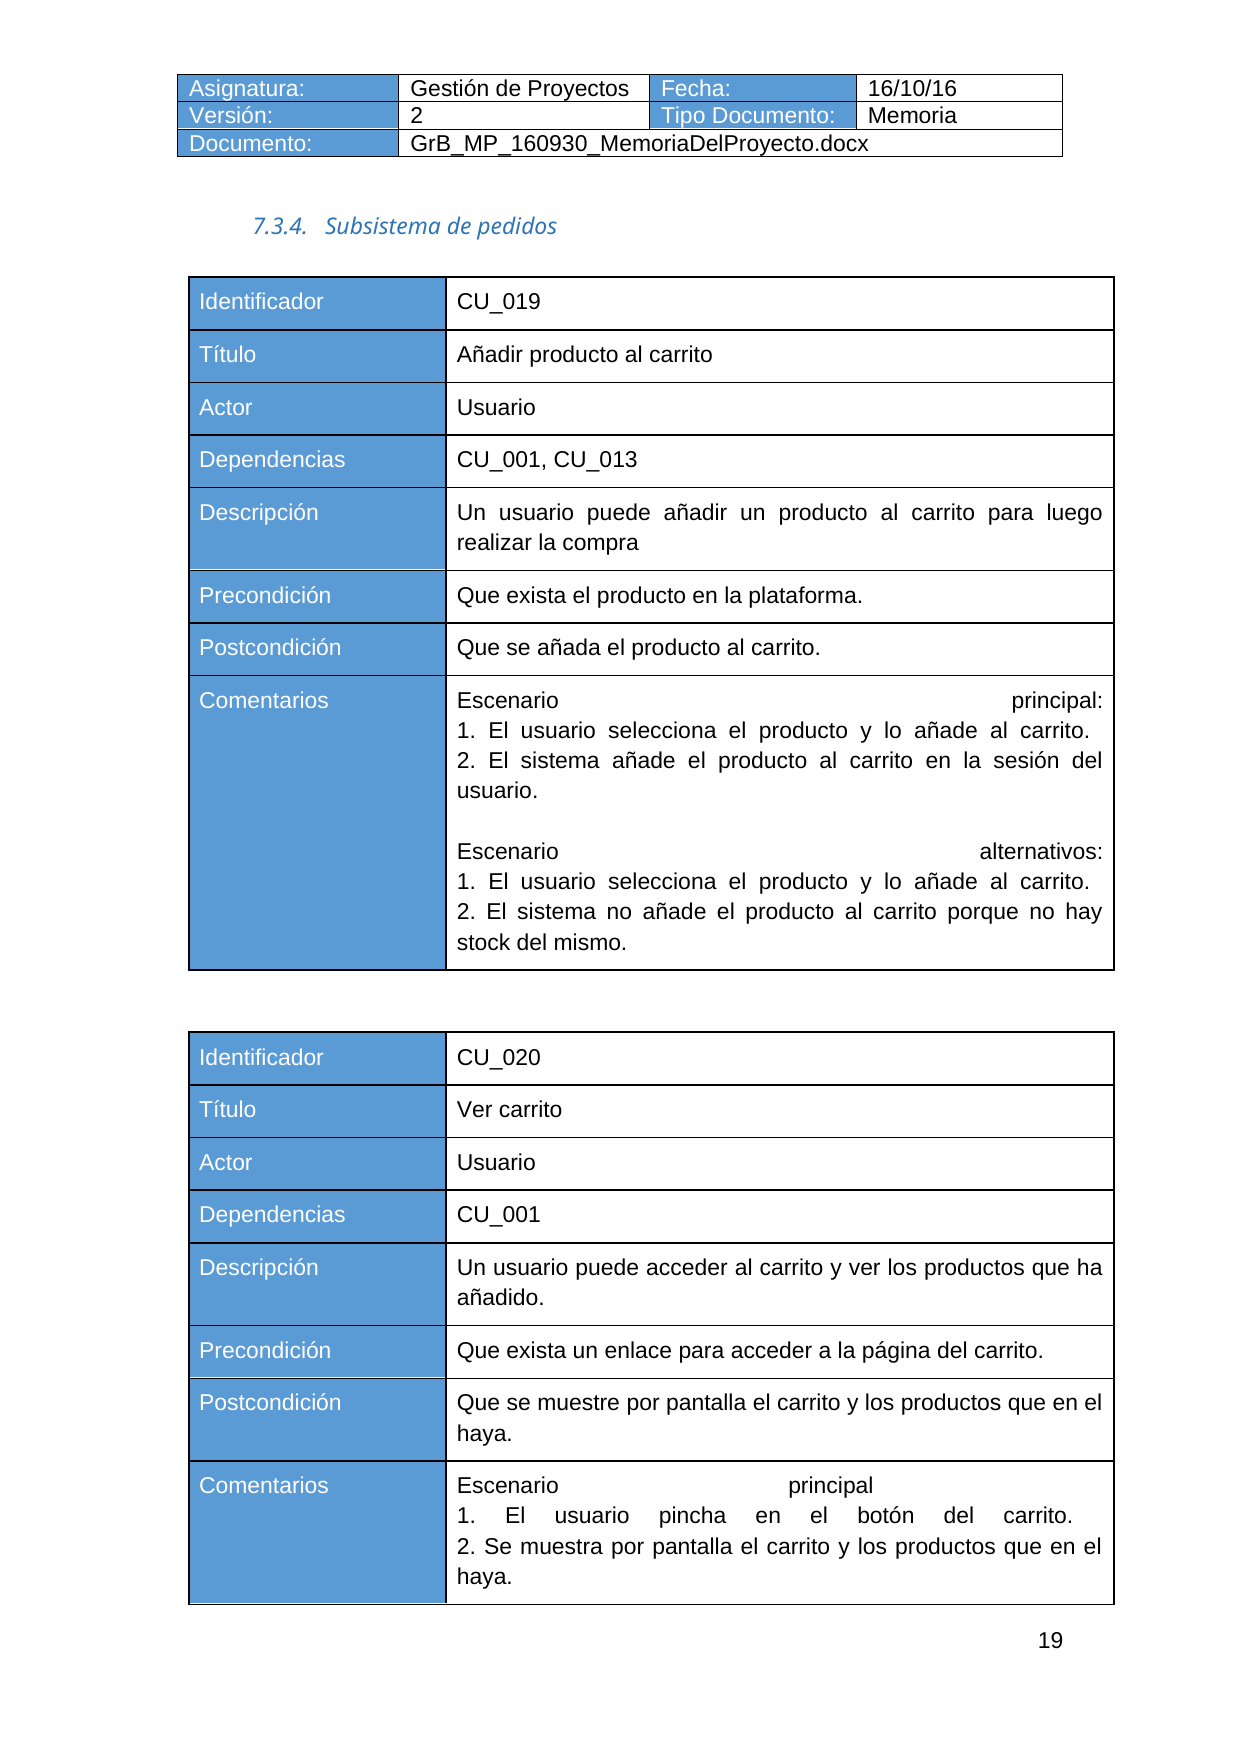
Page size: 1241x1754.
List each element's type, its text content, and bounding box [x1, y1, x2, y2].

table_cell Que se muestre por pantalla el carrito y los productos que en el haya. [447, 1379, 1113, 1460]
table_cell Un usuario puede añadir un producto al carrito para luego realizar la compra [447, 488, 1113, 569]
table_header CU_019 [447, 278, 1113, 329]
table_cell Título [190, 1086, 445, 1137]
table_header CU_020 [447, 1033, 1113, 1084]
table_cell Usuario [447, 1138, 1113, 1189]
table_cell Ver carrito [447, 1086, 1113, 1137]
table_cell Escenario principal: 1. El usuario selecciona el producto y lo añade al carrito. 2. El sistema añade el producto al carrito en la sesión del usuario. Escenario alternativos: 1. El usuario selecciona el producto y lo añade al carrito. 2. El sistema no añade el producto al carrito porque no hay stock del mismo. [447, 676, 1113, 969]
table_cell Dependencias [190, 436, 445, 487]
table_cell Descripción [190, 488, 445, 569]
table_cell Precondición [190, 1326, 445, 1377]
table_cell Usuario [447, 383, 1113, 434]
subtitle Subsistema de pedidos [252, 210, 1063, 241]
table_cell Que se añada el producto al carrito. [447, 624, 1113, 675]
table_cell Añadir producto al carrito [447, 331, 1113, 382]
table_cell CU_001, CU_013 [447, 436, 1113, 487]
table_cell Que exista un enlace para acceder a la página del carrito. [447, 1326, 1113, 1377]
table_cell CU_001 [447, 1191, 1113, 1242]
table_cell Escenario principal 1. El usuario pincha en el botón del carrito. 2. Se muestra por pantalla el carrito y los productos que en el haya. [447, 1462, 1113, 1603]
table_cell Comentarios [190, 676, 445, 969]
table_cell Que exista el producto en la plataforma. [447, 571, 1113, 622]
table_cell Postcondición [190, 1379, 445, 1460]
table_cell Actor [190, 1138, 445, 1189]
table_cell Comentarios [190, 1462, 445, 1603]
table_cell Dependencias [190, 1191, 445, 1242]
table_cell Descripción [190, 1244, 445, 1325]
table_header Identificador [190, 278, 445, 329]
table_cell Título [190, 331, 445, 382]
table_header Identificador [190, 1033, 445, 1084]
table_cell Un usuario puede acceder al carrito y ver los productos que ha añadido. [447, 1244, 1113, 1325]
table_cell Actor [190, 383, 445, 434]
table_cell Precondición [190, 571, 445, 622]
table_cell Postcondición [190, 624, 445, 675]
